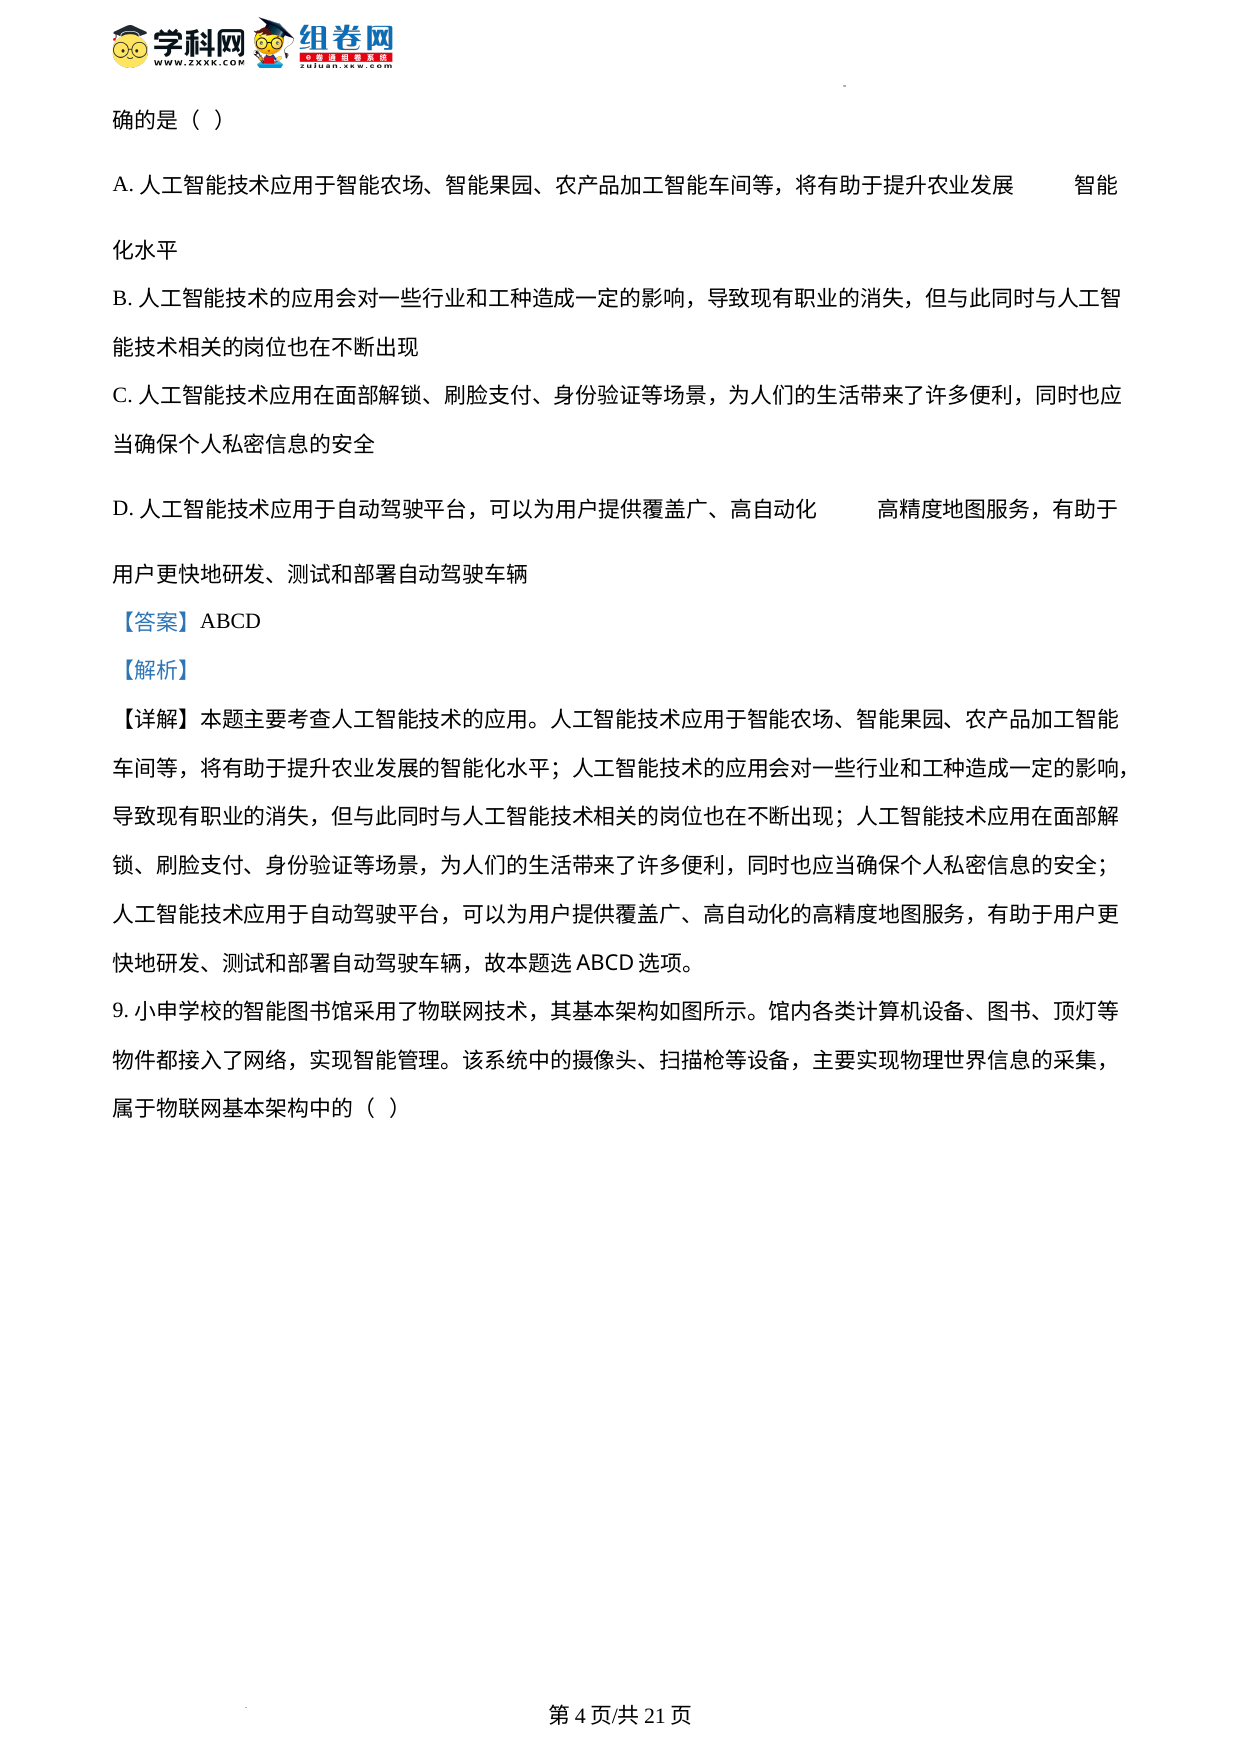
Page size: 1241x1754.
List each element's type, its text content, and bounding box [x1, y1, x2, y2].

picture [253, 17, 393, 68]
text B. 人工智能技术的应用会对一些行业和工种造成一定的影响，导致现有职业的消失，但与此同时与人工智能技术相关的岗位也在不断出现 [112, 281, 1128, 362]
text A. 人工智能技术应用于智能农场、智能果园、农产品加工智能车间等，将有助于提升农业发展智能化水平 [112, 151, 1128, 265]
picture [112, 25, 245, 68]
text 【答案】ABCD [112, 605, 1128, 637]
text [112, 103, 1128, 136]
text 9. 小申学校的智能图书馆采用了物联网技术，其基本架构如图所示。馆内各类计算机设备、图书、顶灯等物件都接入了网络，实现智能管理。该系统中的摄像头、扫描枪等设备，主要实现物理世界信息的采集，属于物联网基本架构中的（ ） [112, 993, 1128, 1123]
text 【解析】 [112, 653, 1128, 686]
text 【详解】本题主要考查人工智能技术的应用。人工智能技术应用于智能农场、智能果园、农产品加工智能车间等，将有助于提升农业发展的智能化水平；人工智能技术的应用会对一些行业和工种造成一定的影响，导致现有职业的消失，但与此同时与人工智能技术相关的岗位也在不断出现；人工智能技术应用在面部解锁、刷脸支付、身份验证等场景，为人们的生活带来了许多便利，同时也应当确保个人私密信息的安全；人工智能技术应用于自动驾驶平台，可以为用户提供覆盖广、高自动化的高精度地图服务，有助于用户更快地研发、测试和部署自动驾驶车辆，故本题选ABCD选项。 [112, 701, 1128, 978]
text C. 人工智能技术应用在面部解锁、刷脸支付、身份验证等场景，为人们的生活带来了许多便利，同时也应当确保个人私密信息的安全 [112, 378, 1128, 459]
text D. 人工智能技术应用于自动驾驶平台，可以为用户提供覆盖广、高自动化高精度地图服务，有助于用户更快地研发、测试和部署自动驾驶车辆 [112, 475, 1128, 589]
